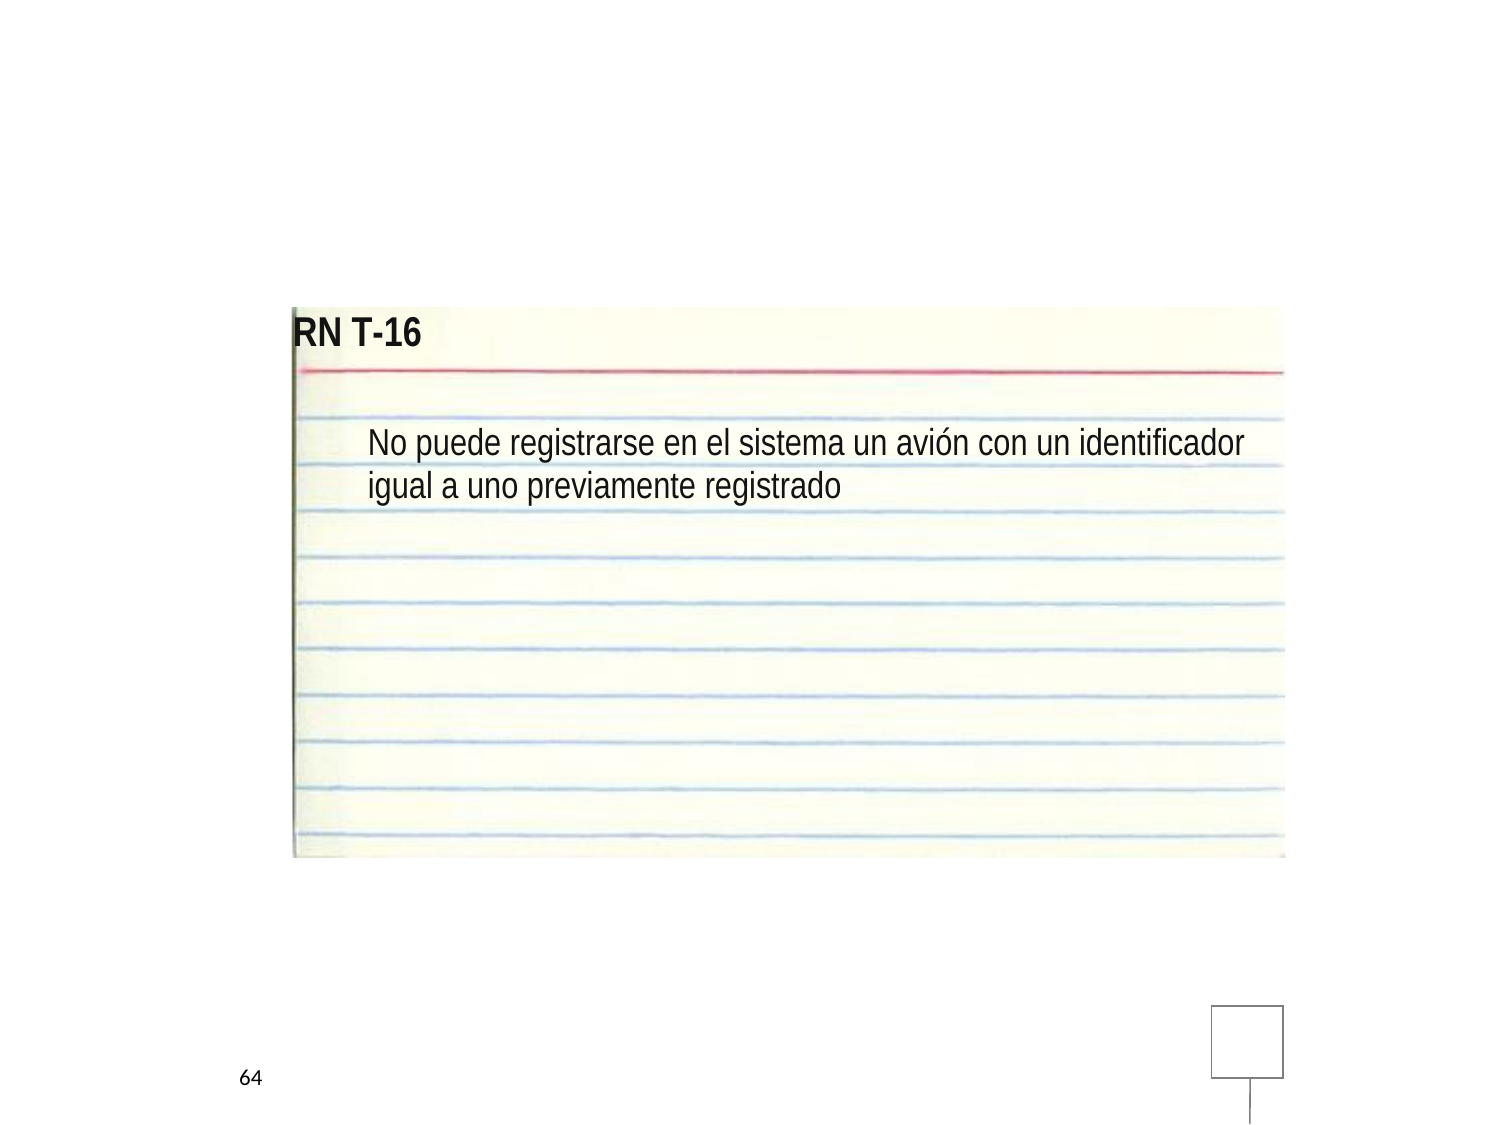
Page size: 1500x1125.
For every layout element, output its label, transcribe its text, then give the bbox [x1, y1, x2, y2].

picture [291, 307, 1286, 858]
text No puede registrarse en el sistema un avión con un identificador igual a uno previamente registrado [368, 420, 1285, 506]
text RN T-16 [293, 307, 934, 355]
